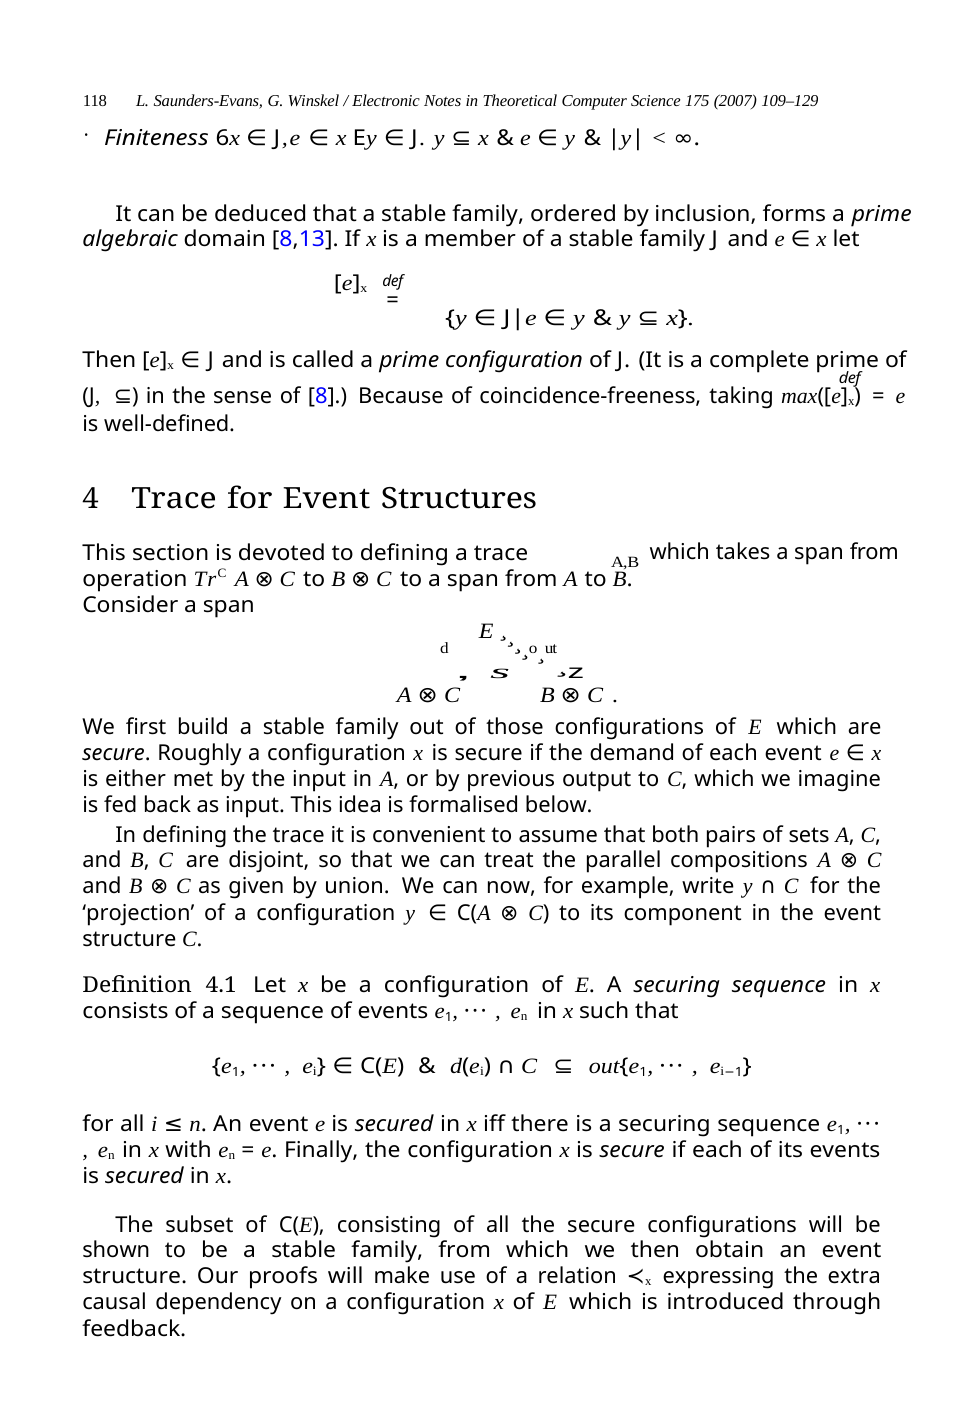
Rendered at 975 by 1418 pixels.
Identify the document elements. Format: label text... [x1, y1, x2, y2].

text The subset of C(E), consisting of all the secure configurations will be shown to be a stable family, from which we then obtain an event structure. Our proofs will make use of a relation ≺x expressing the extra causal dependency on a configuration x of E which is introduced through feedback. [82, 1211, 882, 1342]
text Definition 4.1 Let x be a configuration of E. A securing sequence in x consists of a sequence of events e1, ··· , en in x such that [82, 971, 881, 1025]
text def [382, 275, 401, 289]
text Then [e]x ∈ J and is called a prime conﬁguration of J. (It is a complete prime of [82, 344, 935, 373]
text This section is devoted to defining a trace operation TrC A ⊗ C to B ⊗ C to a span from A to B. Consider a span [82, 539, 636, 619]
text = [386, 289, 404, 312]
text [e]x [71, 267, 367, 297]
text def [71, 373, 858, 386]
text {y ∈ J|e ∈ y & y ⊆ x}. [421, 281, 935, 332]
text {e1, ··· , ei} ∈ C(E) & d(ei) ∩ C ⊆ out{e1, ··· , ei−1} [71, 1050, 893, 1080]
text for all i ≤ n. An event e is secured in x iff there is a securing sequence e1, ··· , en in x with en = e. Finally, the configuration x is secure if each of its events is secured in x. [82, 1111, 881, 1189]
text A ⊗ C B ⊗ C . [81, 683, 935, 707]
subtitle Trace for Event Structures [82, 477, 636, 517]
text In defining the trace it is convenient to assume that both pairs of sets A, C, and B, C are disjoint, so that we can treat the parallel compositions A ⊗ C and B ⊗ C as given by union. We can now, for example, write y ∩ C for the ‘projection’ of a configuration y ∈ C(A ⊗ C) to its component in the event structure C. [82, 821, 881, 952]
text (J, ⊆) in the sense of [8].) Because of coincidence-freeness, taking max([e]x) = e [82, 386, 935, 408]
text , s ¸z [103, 661, 935, 683]
text d E ¸¸¸¸o¸ut [71, 632, 558, 661]
list Finiteness 6x ∈ J,e ∈ x Ey ∈ J. y ⊆ x & e ∈ y & |y| < ∞. [83, 122, 935, 151]
text is well-defined. [82, 408, 935, 437]
text which takes a span from [649, 536, 935, 566]
text It can be deduced that a stable family, ordered by inclusion, forms a prime algebraic domain [8,13]. If x is a member of a stable family J and e ∈ x let [82, 201, 935, 253]
text We first build a stable family out of those configurations of E which are secure. Roughly a configuration x is secure if the demand of each event e ∈ x is either met by the input in A, or by previous output to C, which we imagine is fed back as input. This idea is formalised below. [82, 714, 881, 819]
